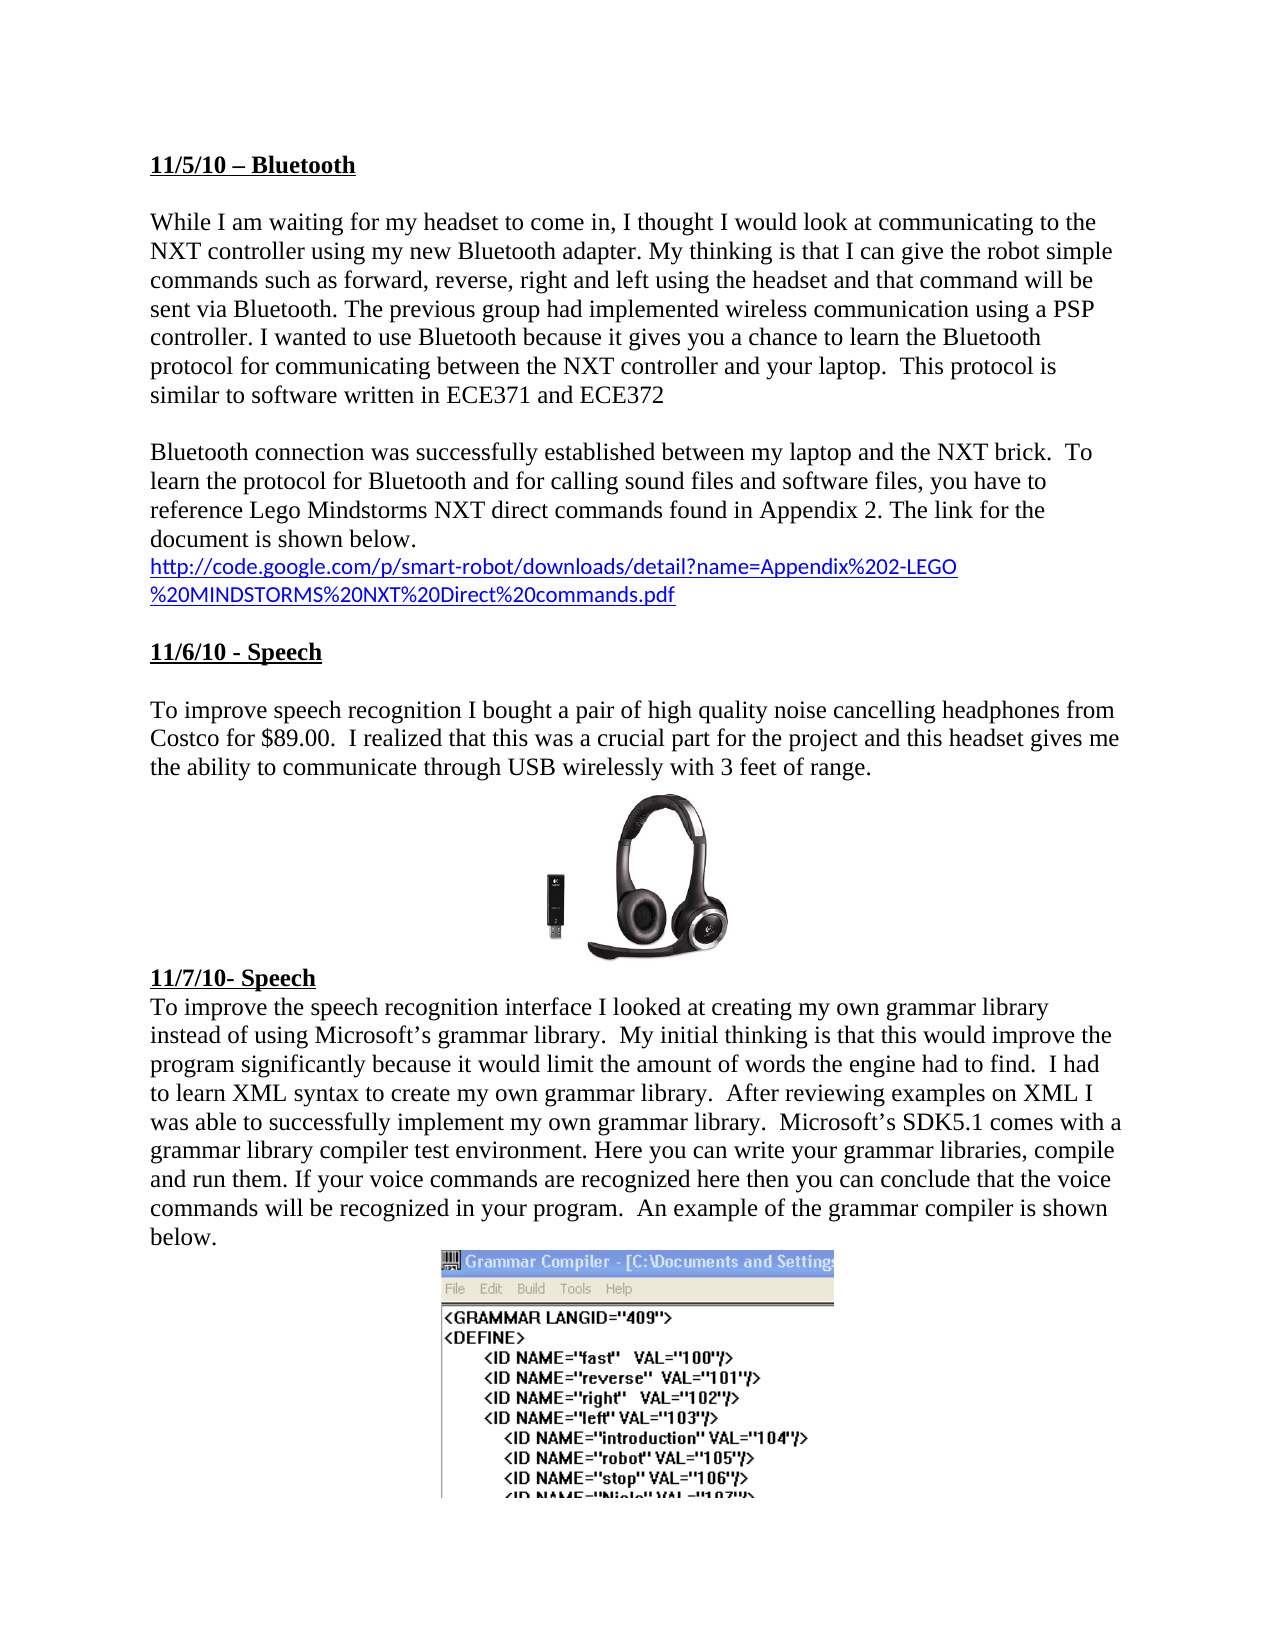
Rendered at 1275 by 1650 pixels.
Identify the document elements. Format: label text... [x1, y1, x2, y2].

text 11/7/10- Speech [150, 963, 1125, 992]
text Bluetooth connection was successfully established between my laptop and the NXT brick. To learn the protocol for Bluetooth and for calling sound files and software files, you have to reference Lego Mindstorms NXT direct commands found in Appendix 2. The link for the document is shown below. [150, 437, 1125, 552]
text To improve the speech recognition interface I looked at creating my own grammar library instead of using Microsoft’s grammar library. My initial thinking is that this would improve the program significantly because it would limit the amount of words the engine had to find. I had to learn XML syntax to create my own grammar library. After reviewing examples on XML I was able to successfully implement my own grammar library. Microsoft’s SDK5.1 comes with a grammar library compiler test environment. Here you can write your grammar libraries, compile and run them. If your voice commands are recognized here then you can conclude that the voice commands will be recognized in your program. An example of the grammar compiler is shown below. [150, 992, 1125, 1250]
text 11/5/10 – Bluetooth [150, 150, 1125, 179]
picture [543, 781, 732, 963]
text 11/6/10 - Speech [150, 637, 1125, 666]
text While I am waiting for my headset to come in, I thought I would look at communicating to the NXT controller using my new Bluetooth adapter. My thinking is that I can give the robot simple commands such as forward, reverse, right and left using the headset and that command will be sent via Bluetooth. The previous group had implemented wireless communication using a PSP controller. I wanted to use Bluetooth because it gives you a chance to learn the Bluetooth protocol for communicating between the NXT controller and your laptop. This protocol is similar to software written in ECE371 and ECE372 [150, 207, 1125, 409]
text To improve speech recognition I bought a pair of high quality noise cancelling headphones from Costco for $89.00. I realized that this was a crucial part for the project and this headset gives me the ability to communicate through USB wirelessly with 3 feet of range. [150, 695, 1125, 781]
picture [441, 1250, 834, 1498]
text http://code.google.com/p/smart-robot/downloads/detail?name=Appendix%202-LEGO%20MINDSTORMS%20NXT%20Direct%20commands.pdf [150, 552, 1125, 608]
